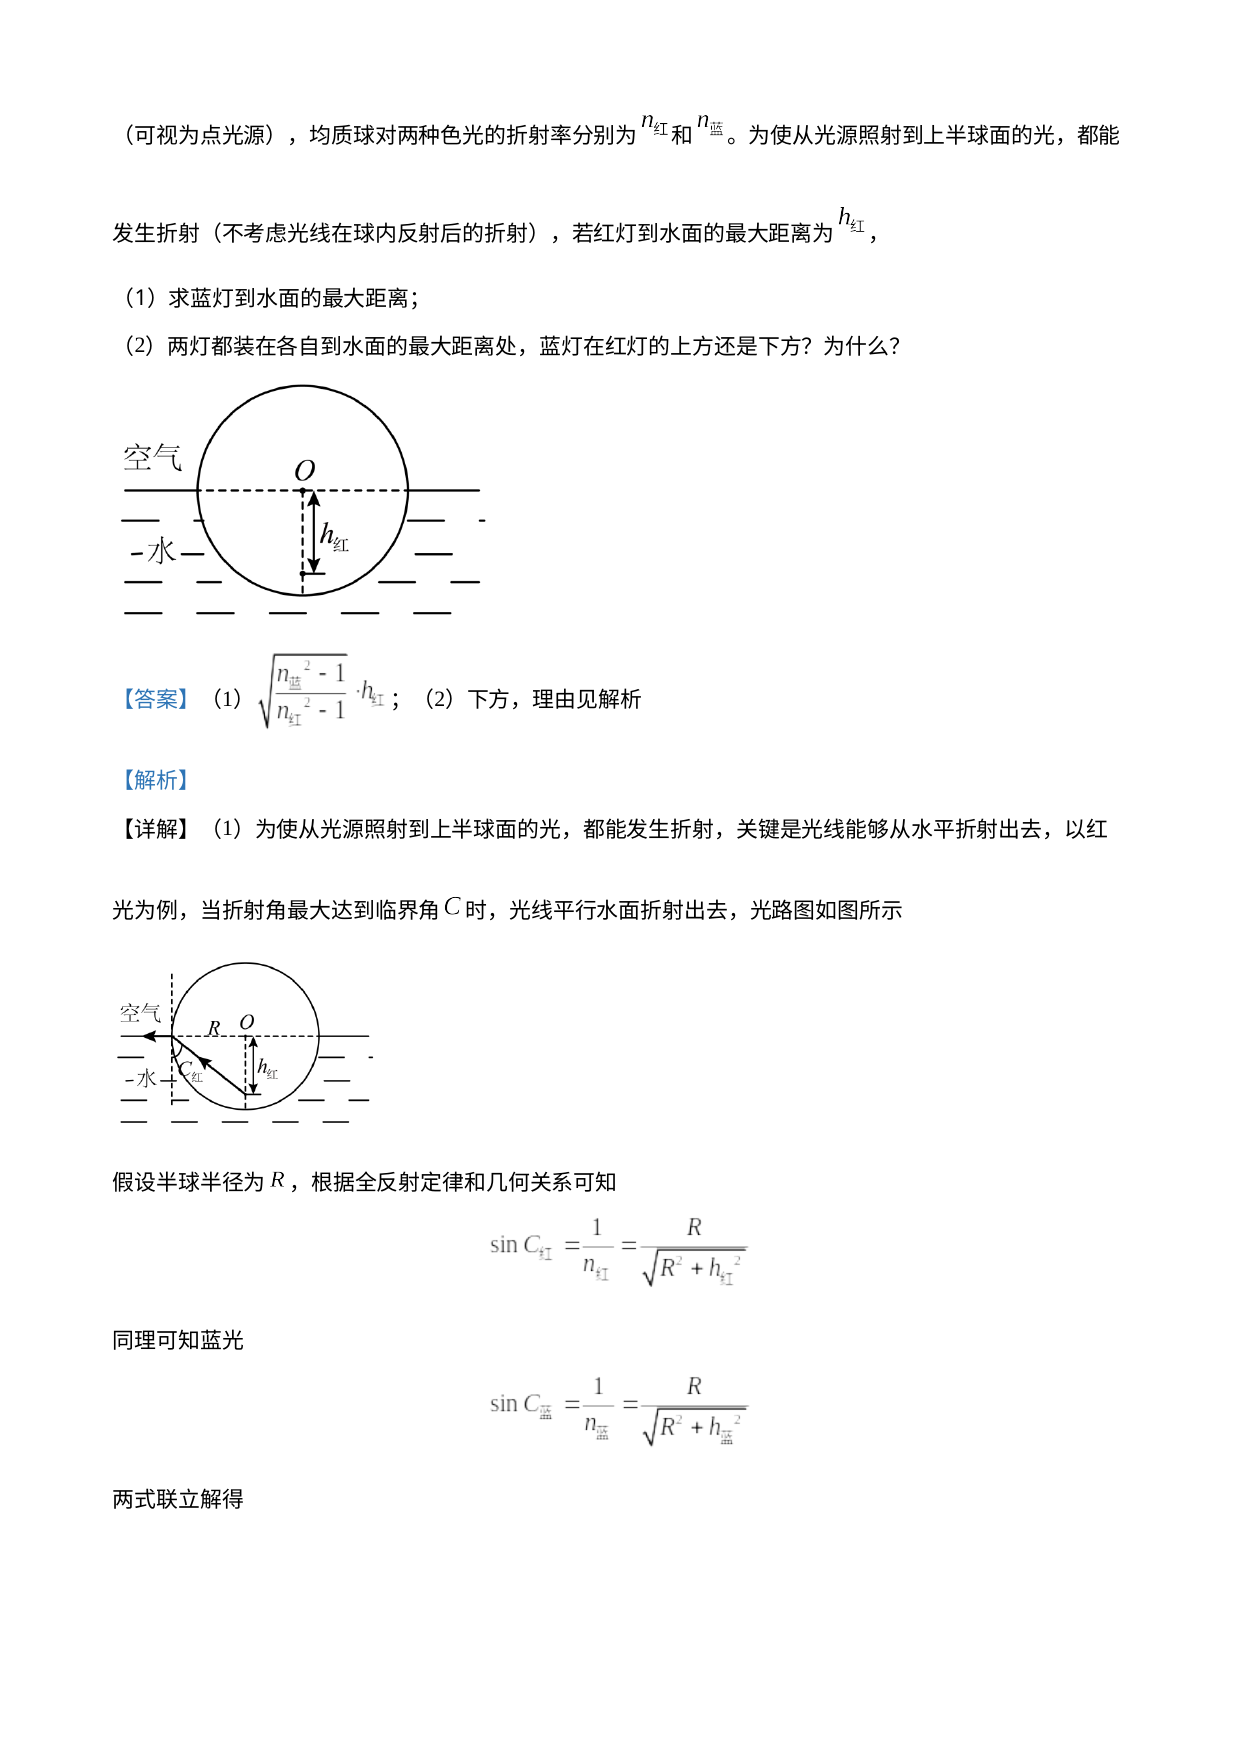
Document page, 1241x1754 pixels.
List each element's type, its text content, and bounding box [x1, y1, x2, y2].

text 【详解】（1）为使从光源照射到上半球面的光，都能发生折射，关键是光线能够从水平折射出去，以红光为例，当折射角最大达到临界角时，光线平行水面折射出去，光路图如图所示 [112, 811, 1128, 941]
text （2）两灯都装在各自到水面的最大距离处，蓝灯在红灯的上方还是下方？为什么？ [112, 328, 1128, 361]
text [112, 102, 1128, 264]
picture [112, 376, 491, 619]
text 两式联立解得 [112, 1481, 1128, 1514]
text （1）求蓝灯到水面的最大距离； [112, 280, 1128, 313]
text 假设半球半径为，根据全反射定律和几何关系可知 [112, 1164, 1128, 1197]
text 【答案】（1）；（2）下方，理由见解析 [112, 649, 1128, 747]
text 【解析】 [112, 763, 1128, 795]
text 同理可知蓝光 [112, 1323, 1128, 1356]
picture [112, 957, 377, 1126]
